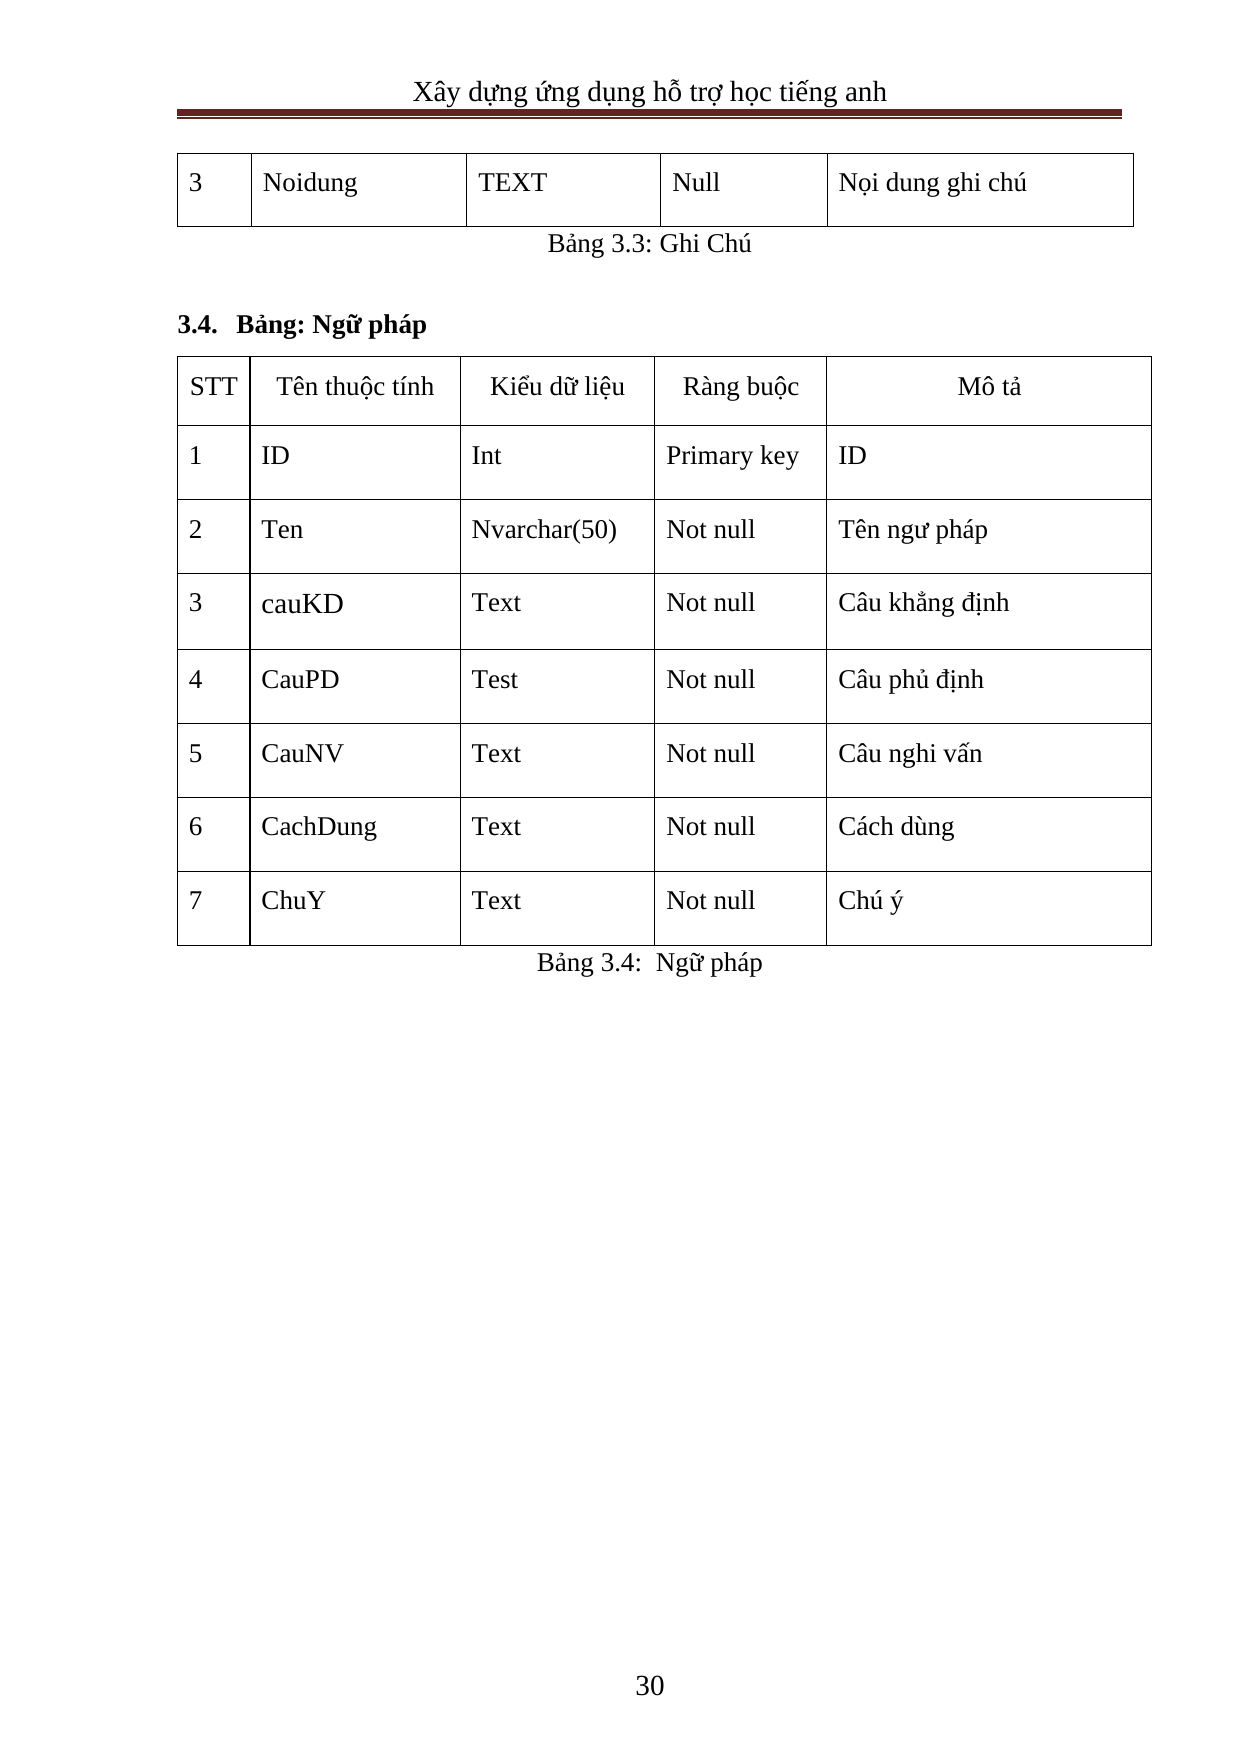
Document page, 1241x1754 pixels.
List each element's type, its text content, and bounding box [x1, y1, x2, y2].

table_cell 2 [178, 500, 249, 573]
table_cell Text [461, 872, 654, 945]
table_cell Int [461, 426, 654, 499]
text Bảng 3.4: Ngữ pháp [177, 946, 1122, 977]
table_cell Tên ngư pháp [827, 500, 1151, 573]
table_cell Not null [655, 574, 826, 649]
table_cell Câu nghi vấn [827, 724, 1151, 797]
table_cell cauKD [251, 574, 460, 649]
table_cell Not null [655, 500, 826, 573]
table_cell CauPD [251, 650, 460, 723]
table_cell 4 [178, 650, 249, 723]
table_cell TEXT [467, 154, 660, 226]
table_cell 6 [178, 798, 249, 871]
table_cell Text [461, 798, 654, 871]
table_cell CachDung [251, 798, 460, 871]
table_header Mô tả [827, 357, 1151, 425]
table_cell Chú ý [827, 872, 1151, 945]
table_cell Not null [655, 650, 826, 723]
table_cell Ten [251, 500, 460, 573]
table_cell Text [461, 574, 654, 649]
table_cell 1 [178, 426, 249, 499]
table_cell Câu phủ định [827, 650, 1151, 723]
table_cell Nvarchar(50) [461, 500, 654, 573]
table_cell Not null [655, 872, 826, 945]
table_cell 3 [178, 574, 249, 649]
table_cell Test [461, 650, 654, 723]
table_cell Câu khẳng định [827, 574, 1151, 649]
table_cell Primary key [655, 426, 826, 499]
table_cell Noidung [252, 154, 466, 226]
table_cell Cách dùng [827, 798, 1151, 871]
table_cell 7 [178, 872, 249, 945]
table_cell ChuY [251, 872, 460, 945]
table_cell Nọi dung ghi chú [828, 154, 1133, 226]
table_header Tên thuộc tính [251, 357, 460, 425]
text Bảng 3.3: Ghi Chú [177, 227, 1122, 258]
table_cell ID [827, 426, 1151, 499]
table_cell 3 [178, 154, 251, 226]
table_cell CauNV [251, 724, 460, 797]
table_header Kiểu dữ liệu [461, 357, 654, 425]
table_cell Not null [655, 798, 826, 871]
table_cell Text [461, 724, 654, 797]
table_cell Not null [655, 724, 826, 797]
table_header Ràng buộc [655, 357, 826, 425]
table_header STT [178, 357, 249, 425]
table_cell Null [661, 154, 827, 226]
table_cell 5 [178, 724, 249, 797]
list Bảng: Ngữ pháp [177, 308, 1122, 339]
table_cell ID [251, 426, 460, 499]
